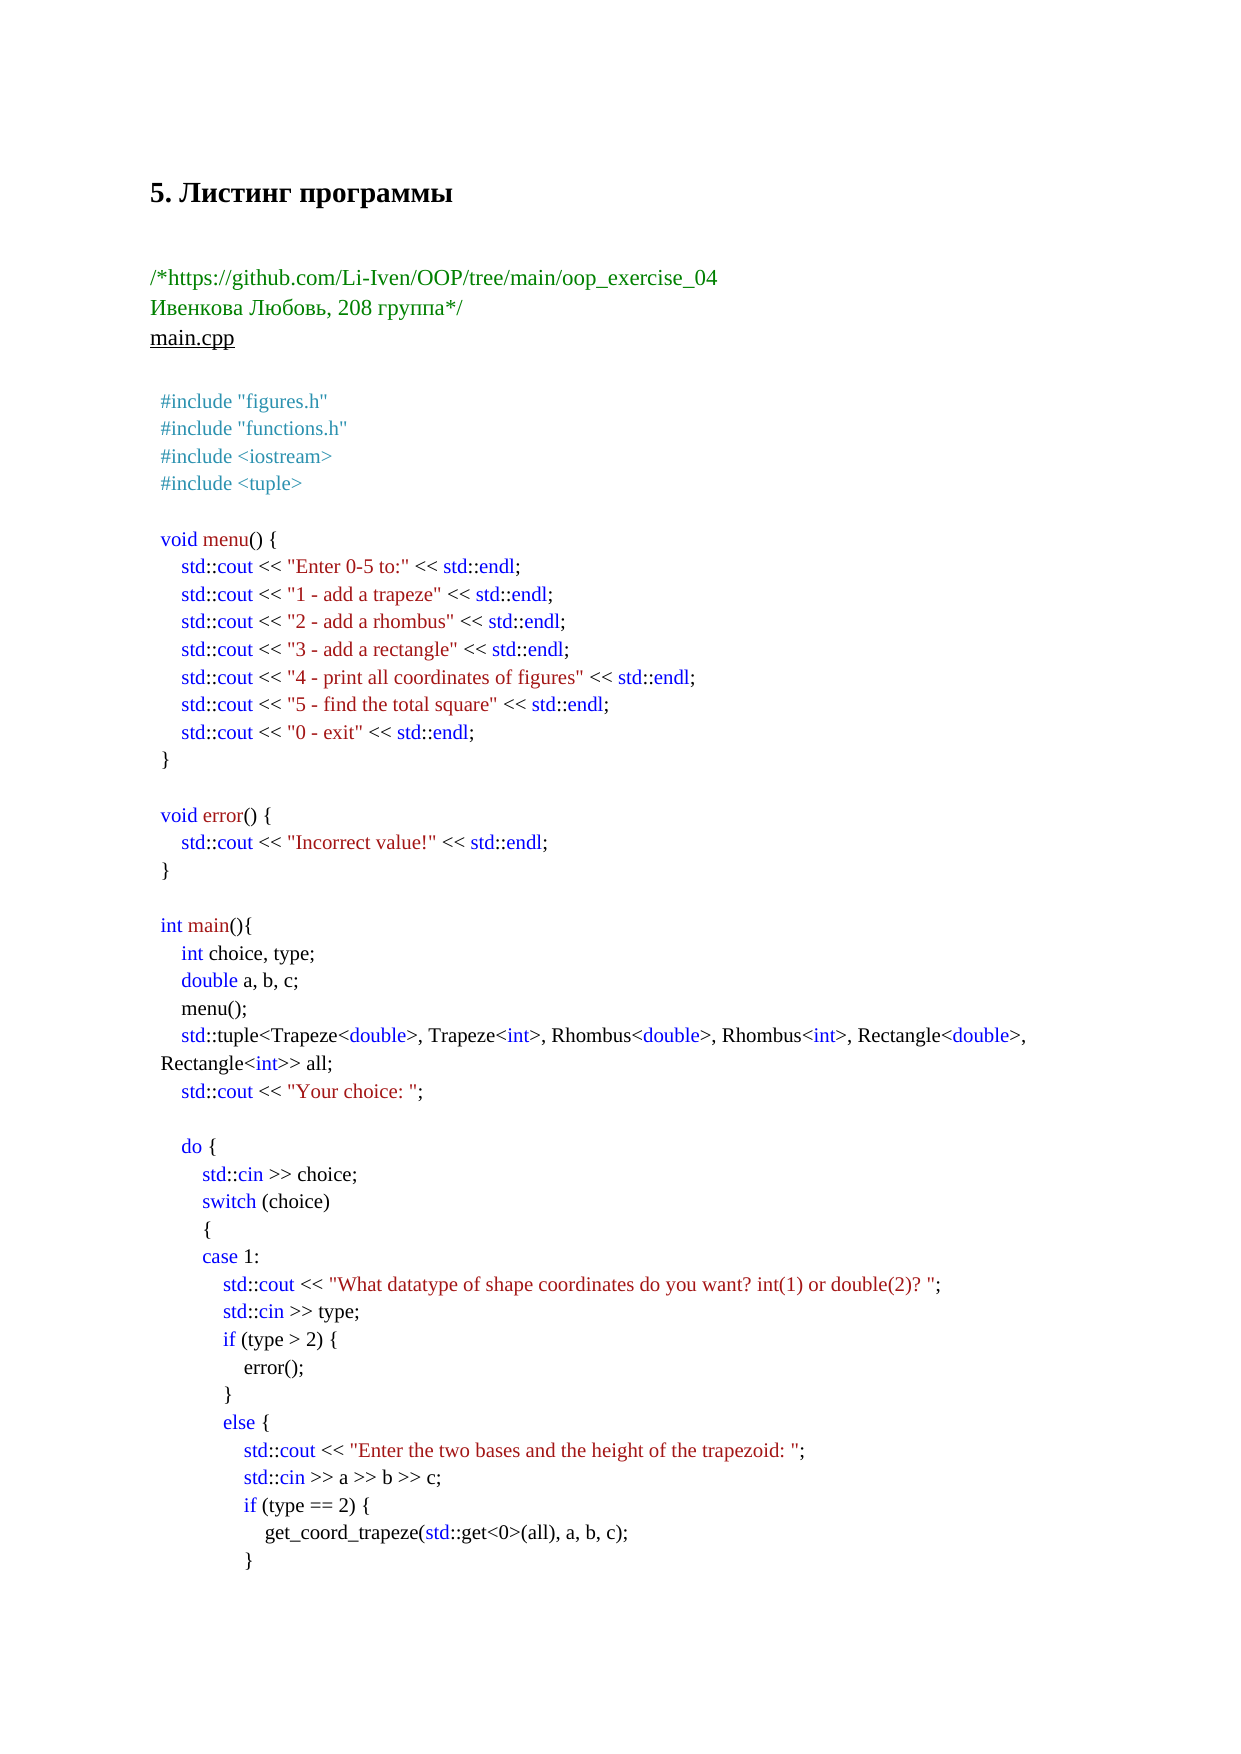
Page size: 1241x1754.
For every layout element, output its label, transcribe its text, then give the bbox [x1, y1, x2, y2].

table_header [150, 351, 1091, 1582]
subtitle 5. Листинг программы [150, 175, 1090, 208]
text Ивенкова Любовь, 208 группа*/ [150, 294, 1090, 320]
text main.cpp [150, 324, 1090, 351]
text /*https://github.com/Li-Iven/OOP/tree/main/oop_exercise_04 [150, 264, 1090, 290]
